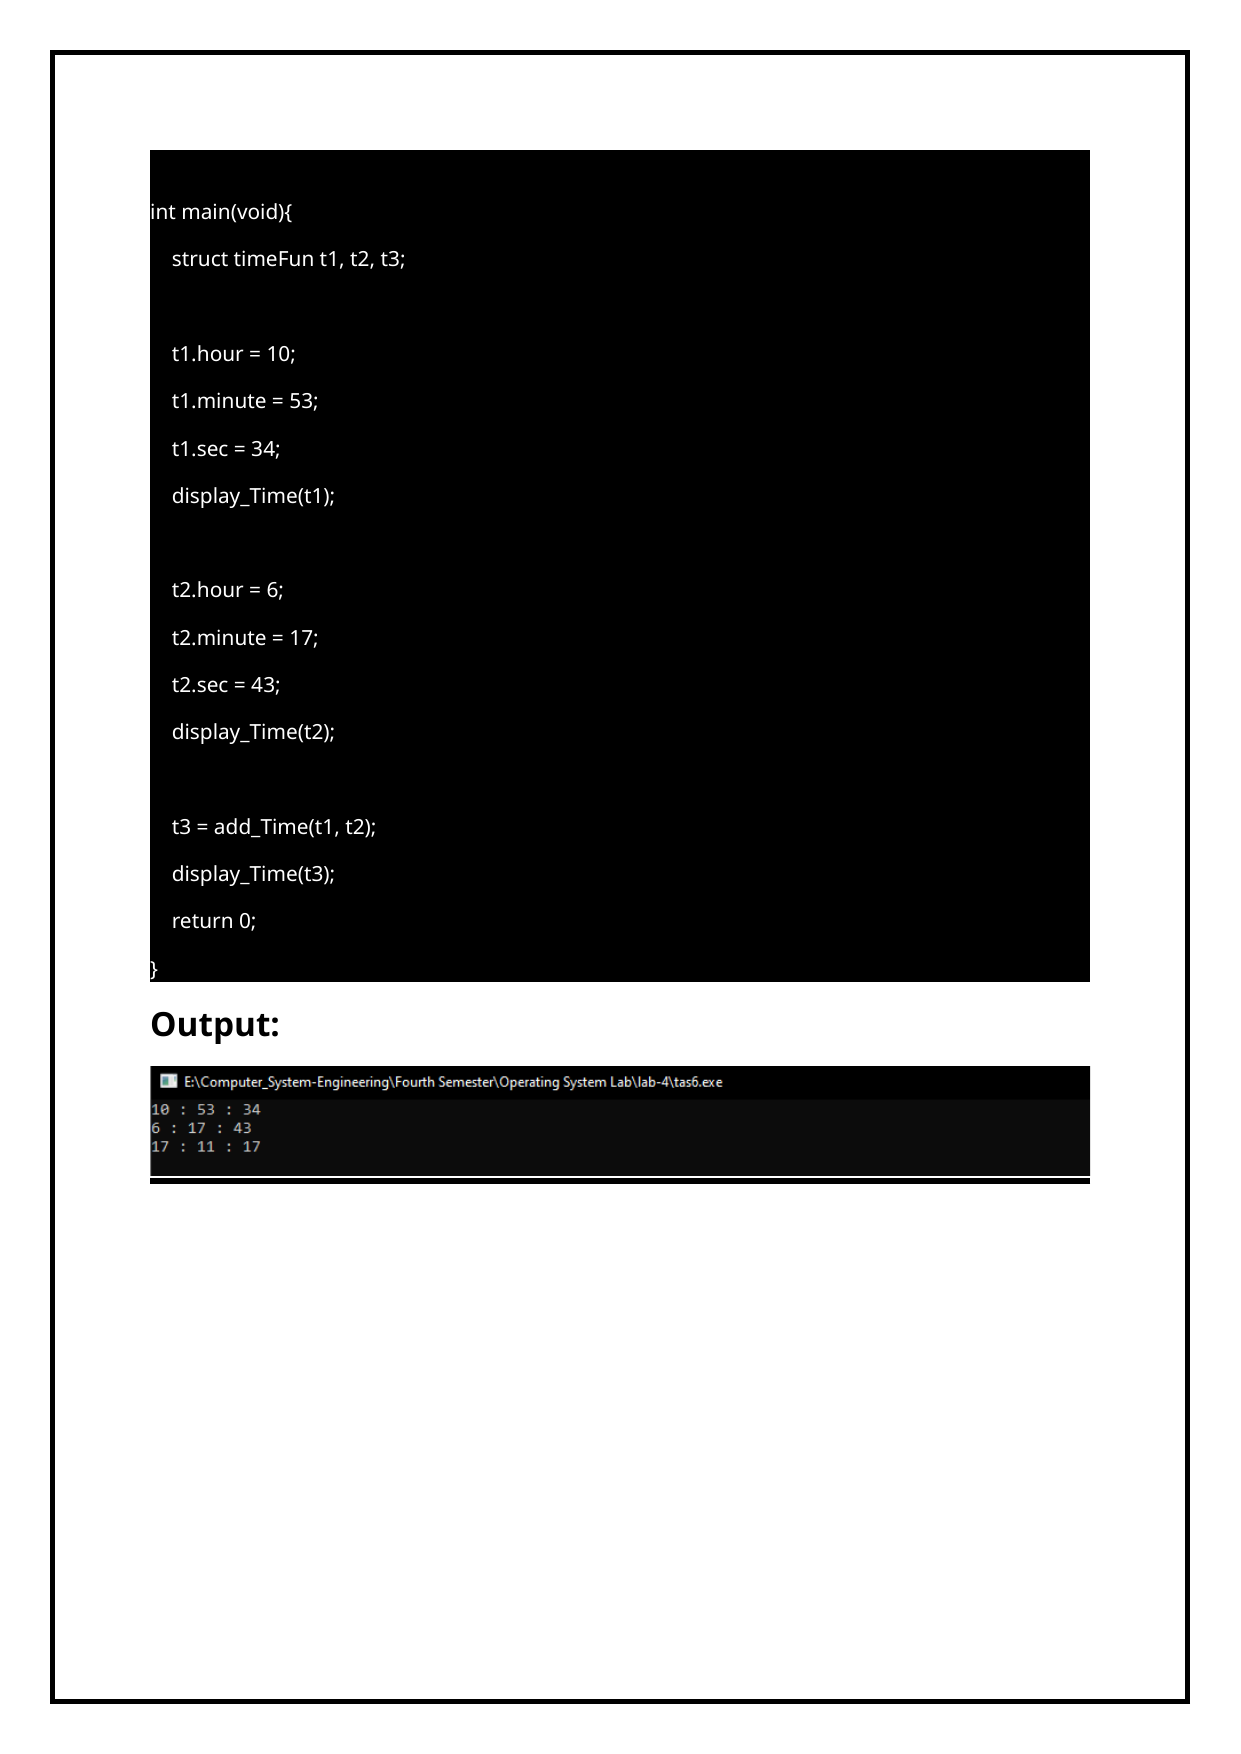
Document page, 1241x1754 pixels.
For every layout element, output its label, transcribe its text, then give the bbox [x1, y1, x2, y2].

text display_Time(t1); [150, 481, 1090, 509]
text } [150, 954, 1090, 982]
text t2.sec = 43; [150, 670, 1090, 699]
picture [150, 1066, 1091, 1176]
text t1.minute = 53; [150, 386, 1090, 415]
text return 0; [150, 907, 1090, 935]
text t2.minute = 17; [150, 623, 1090, 651]
text t1.hour = 10; [150, 339, 1090, 368]
text int main(void){ [150, 197, 1090, 226]
text display_Time(t3); [150, 859, 1090, 888]
text Output: [150, 1001, 1090, 1047]
text struct timeFun t1, t2, t3; [150, 244, 1090, 273]
text t1.sec = 34; [150, 434, 1090, 462]
text t3 = add_Time(t1, t2); [150, 812, 1090, 841]
text display_Time(t2); [150, 717, 1090, 746]
text t2.hour = 6; [150, 576, 1090, 604]
